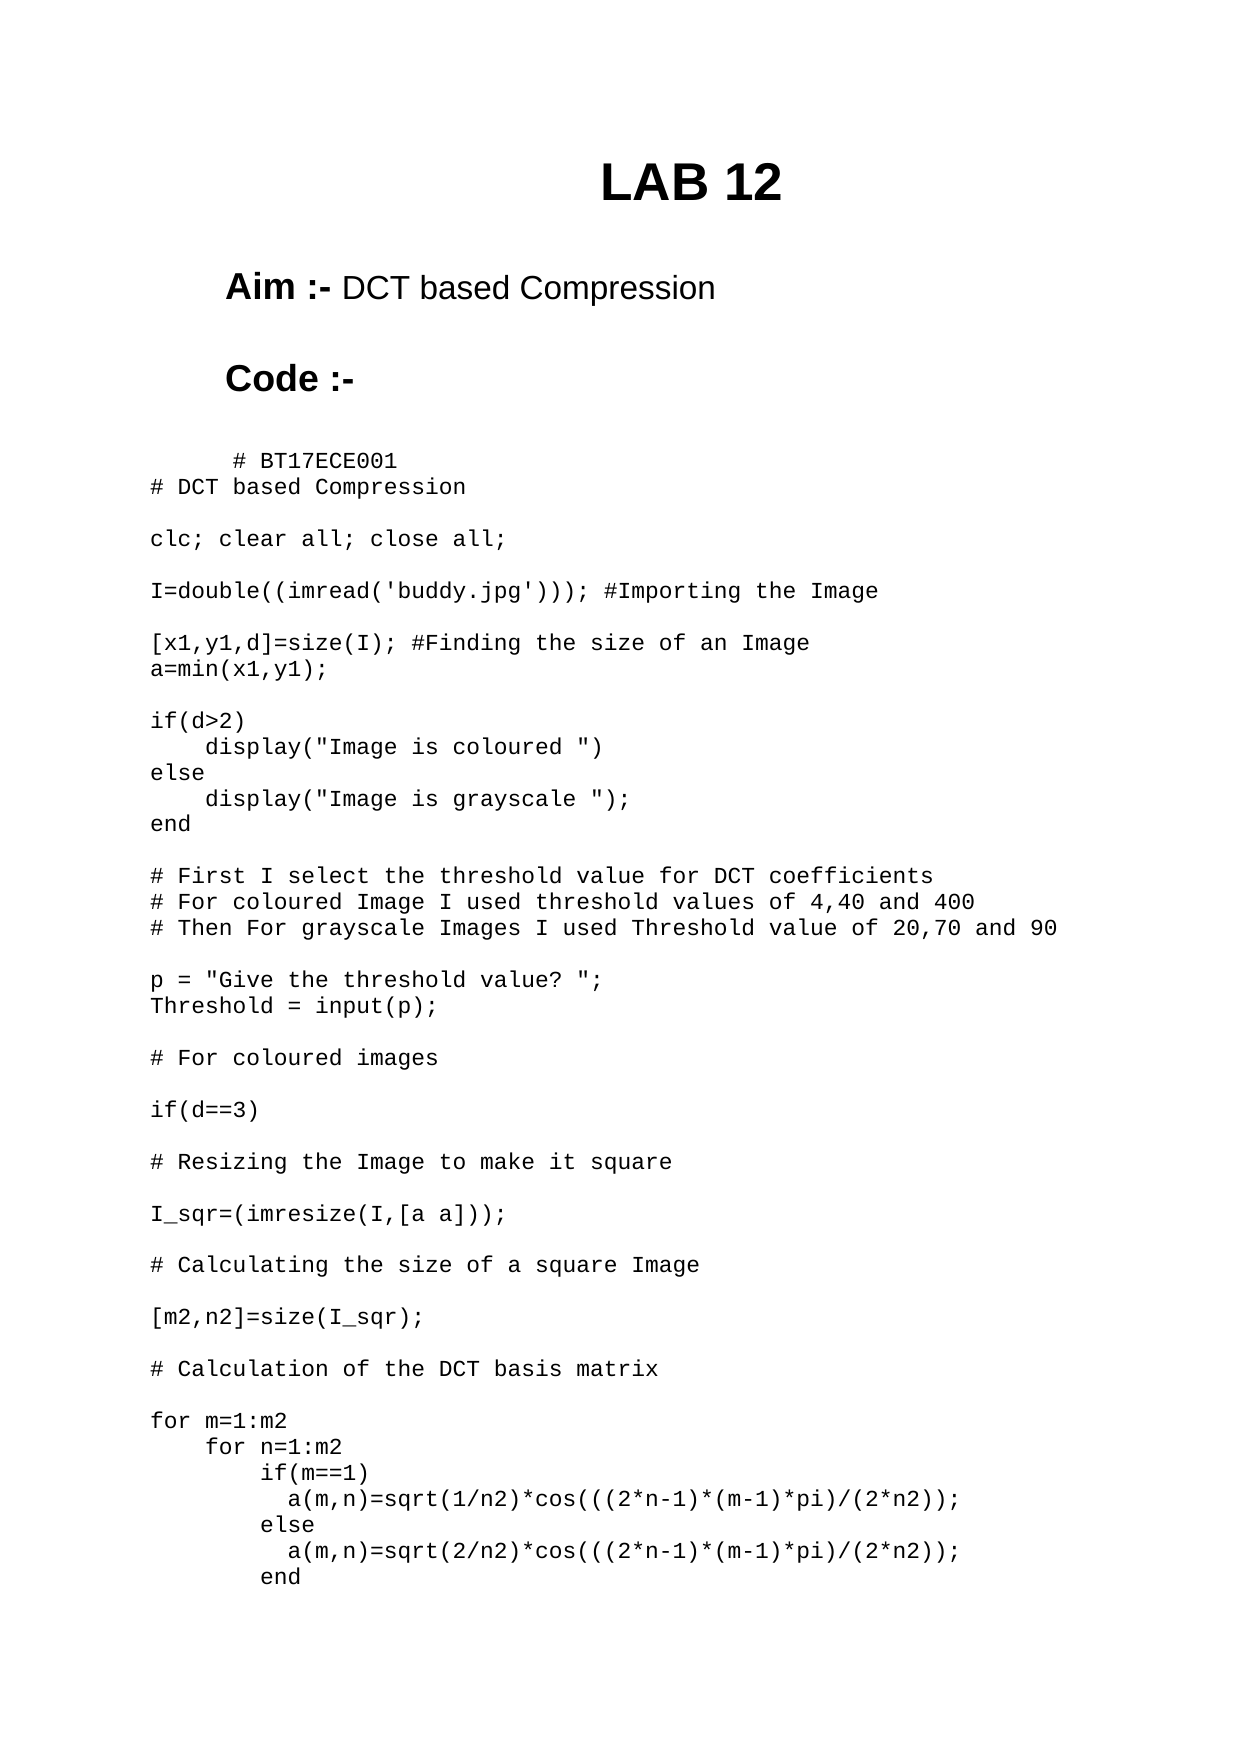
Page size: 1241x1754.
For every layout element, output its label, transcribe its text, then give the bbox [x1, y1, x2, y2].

text # Resizing the Image to make it square [150, 1150, 1090, 1176]
text # DCT based Compression [150, 476, 1090, 502]
text I_sqr=(imresize(I,[a a])); [150, 1202, 1090, 1228]
text [x1,y1,d]=size(I); #Finding the size of an Image [150, 631, 1090, 657]
text Aim :- DCT based Compression [225, 264, 1090, 307]
text if(d>2) [150, 709, 1090, 735]
text a(m,n)=sqrt(1/n2)*cos(((2*n-1)*(m-1)*pi)/(2*n2)); [150, 1487, 1090, 1513]
text # For coloured Image I used threshold values of 4,40 and 400 [150, 891, 1090, 917]
text display("Image is coloured ") [150, 735, 1090, 761]
text if(d==3) [150, 1098, 1090, 1124]
text clc; clear all; close all; [150, 527, 1090, 553]
text Code :- [225, 356, 1090, 399]
text else [150, 1513, 1090, 1539]
text for m=1:m2 [150, 1409, 1090, 1435]
text # Then For grayscale Images I used Threshold value of 20,70 and 90 [150, 917, 1090, 942]
text # First I select the threshold value for DCT coefficients [150, 865, 1090, 891]
text # For coloured images [150, 1046, 1090, 1072]
text else [150, 761, 1090, 787]
text display("Image is grayscale "); [150, 787, 1090, 813]
text end [150, 813, 1090, 839]
text I=double((imread('buddy.jpg'))); #Importing the Image [150, 579, 1090, 605]
text a=min(x1,y1); [150, 657, 1090, 683]
text for n=1:m2 [150, 1435, 1090, 1461]
text [m2,n2]=size(I_sqr); [150, 1306, 1090, 1332]
text Threshold = input(p); [150, 994, 1090, 1020]
text # BT17ECE001 [150, 450, 1090, 476]
text # Calculation of the DCT basis matrix [150, 1357, 1090, 1383]
text end [150, 1565, 1090, 1591]
text # Calculating the size of a square Image [150, 1254, 1090, 1280]
text p = "Give the threshold value? "; [150, 968, 1090, 994]
text if(m==1) [150, 1461, 1090, 1487]
text a(m,n)=sqrt(2/n2)*cos(((2*n-1)*(m-1)*pi)/(2*n2)); [150, 1539, 1090, 1565]
text LAB 12 [600, 150, 1090, 211]
